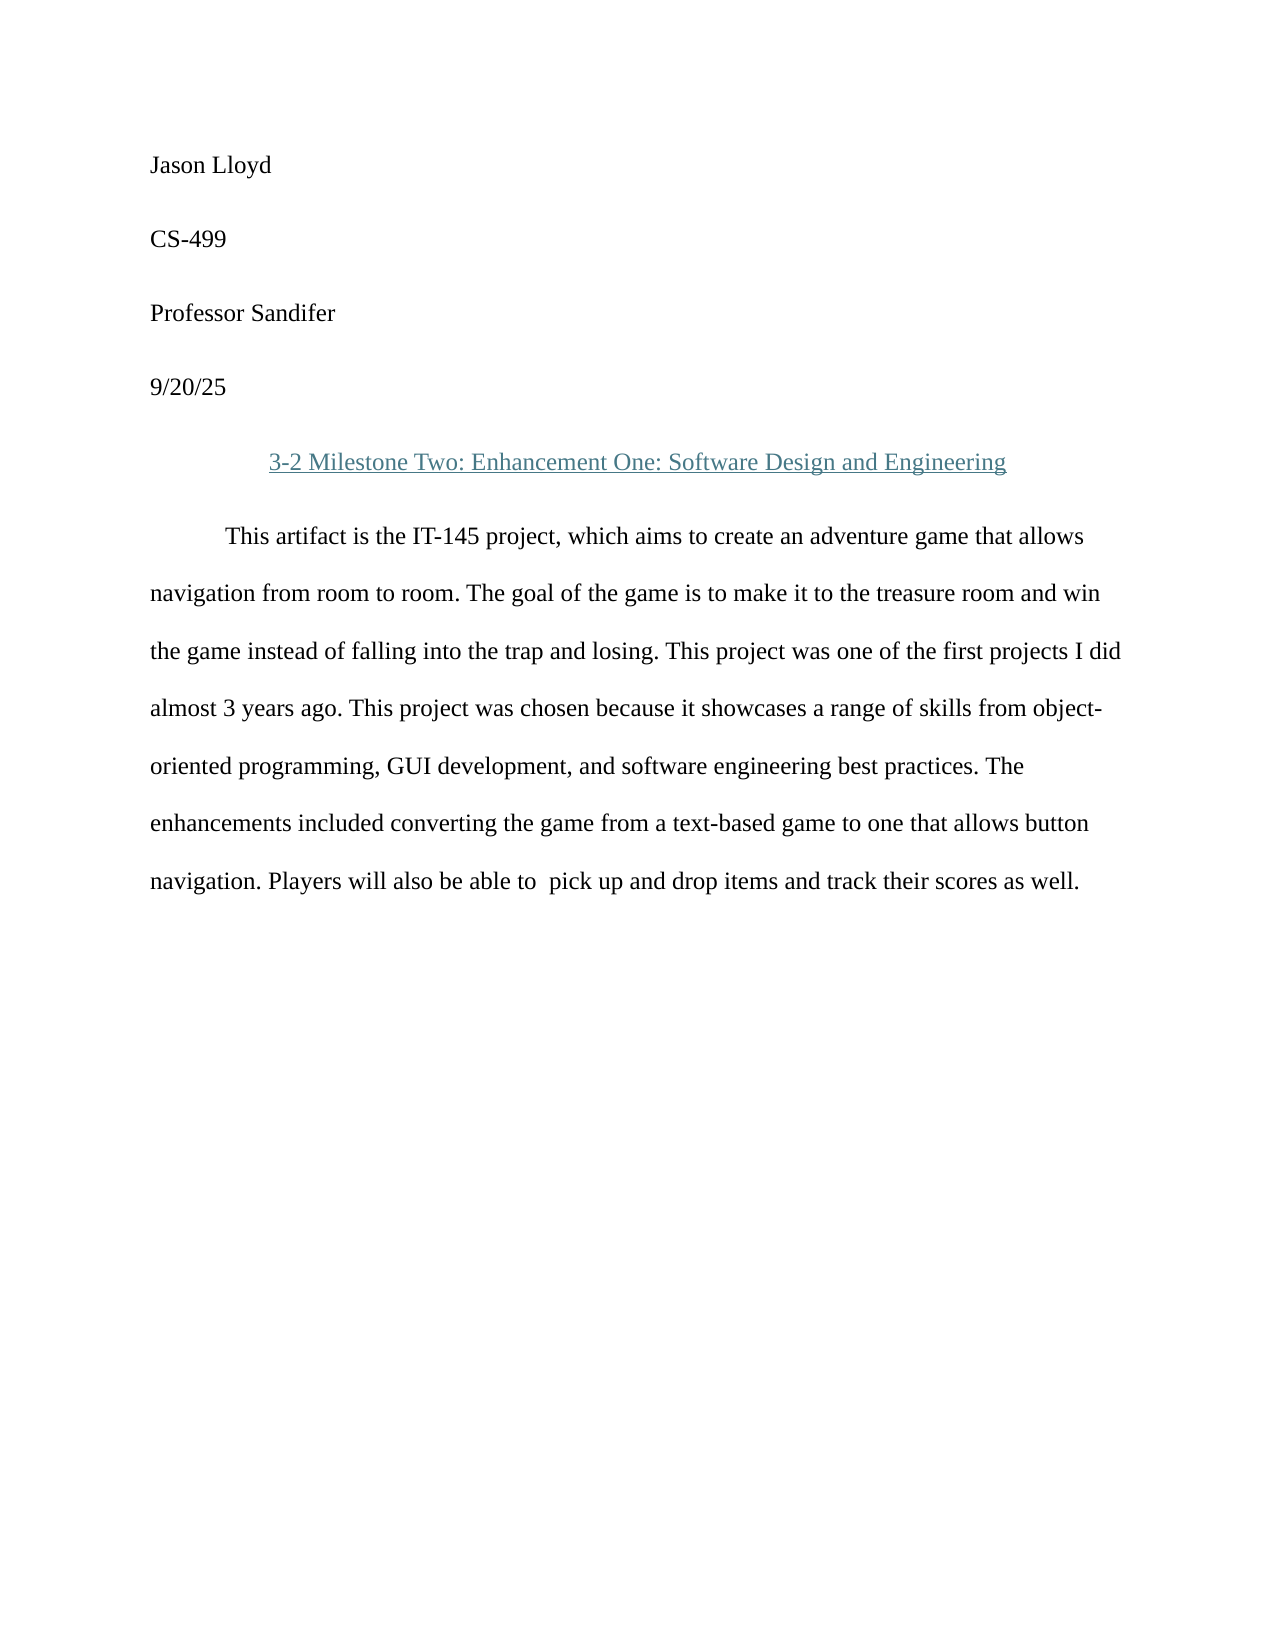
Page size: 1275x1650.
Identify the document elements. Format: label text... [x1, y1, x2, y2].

text CS-499 [150, 224, 1125, 253]
text 3-2 Milestone Two: Enhancement One: Software Design and Engineering [150, 447, 1125, 475]
text Jason Lloyd [150, 150, 1125, 179]
text This artifact is the IT-145 project, which aims to create an adventure game that allows navigation from room to room. The goal of the game is to make it to the treasure room and win the game instead of falling into the trap and losing. This project was one of the first projects I did almost 3 years ago. This project was chosen because it showcases a range of skills from object-oriented programming, GUI development, and software engineering best practices. The enhancements included converting the game from a text-based game to one that allows button navigation. Players will also be able to pick up and drop items and track their scores as well. [150, 521, 1125, 894]
text 9/20/25 [150, 372, 1125, 401]
text Professor Sandifer [150, 298, 1125, 327]
